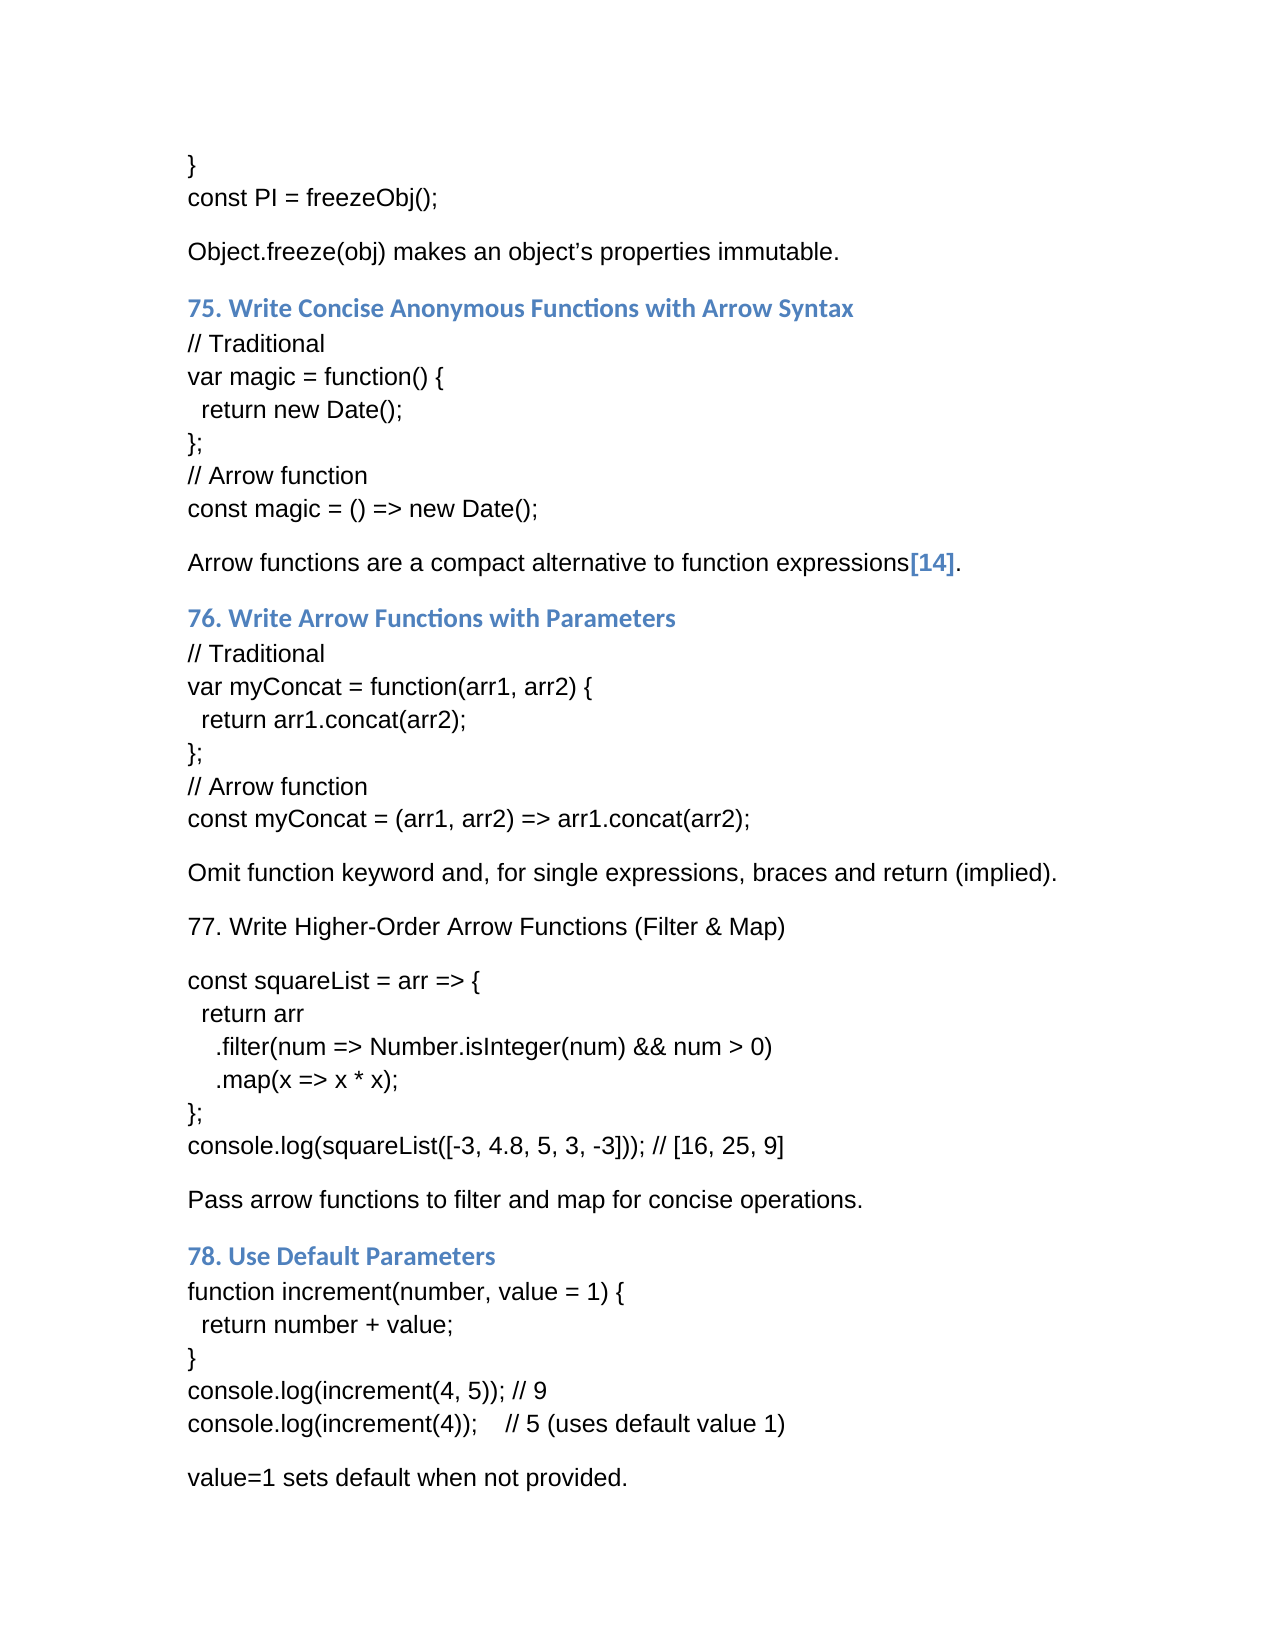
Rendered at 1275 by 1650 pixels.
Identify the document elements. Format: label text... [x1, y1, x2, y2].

text Pass arrow functions to filter and map for concise operations. [187, 1185, 1087, 1214]
text // Traditional var magic = function() { return new Date(); }; // Arrow function const magic = () => new Date(); [187, 329, 1087, 522]
text const squareList = arr => { return arr .filter(num => Number.isInteger(num) && num > 0) .map(x => x * x); }; console.log(squareList([-3, 4.8, 5, 3, -3])); // [16, 25, 9] [187, 966, 1087, 1160]
text Arrow functions are a compact alternative to function expressions[14]. [187, 548, 1087, 576]
text // Traditional var myConcat = function(arr1, arr2) { return arr1.concat(arr2); }; // Arrow function const myConcat = (arr1, arr2) => arr1.concat(arr2); [187, 639, 1087, 833]
text Omit function keyword and, for single expressions, braces and return (implied). [187, 858, 1087, 887]
text value=1 sets default when not provided. [187, 1463, 1087, 1491]
text function increment(number, value = 1) { return number + value; } console.log(increment(4, 5)); // 9 console.log(increment(4)); // 5 (uses default value 1) [187, 1277, 1087, 1438]
subtitle 75. Write Concise Anonymous Functions with Arrow Syntax [187, 291, 1087, 324]
subtitle 76. Write Arrow Functions with Parameters [187, 601, 1087, 634]
text 77. Write Higher-Order Arrow Functions (Filter & Map) [187, 912, 1087, 941]
text Object.freeze(obj) makes an object’s properties immutable. [187, 237, 1087, 266]
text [187, 150, 1087, 212]
subtitle 78. Use Default Parameters [187, 1239, 1087, 1272]
